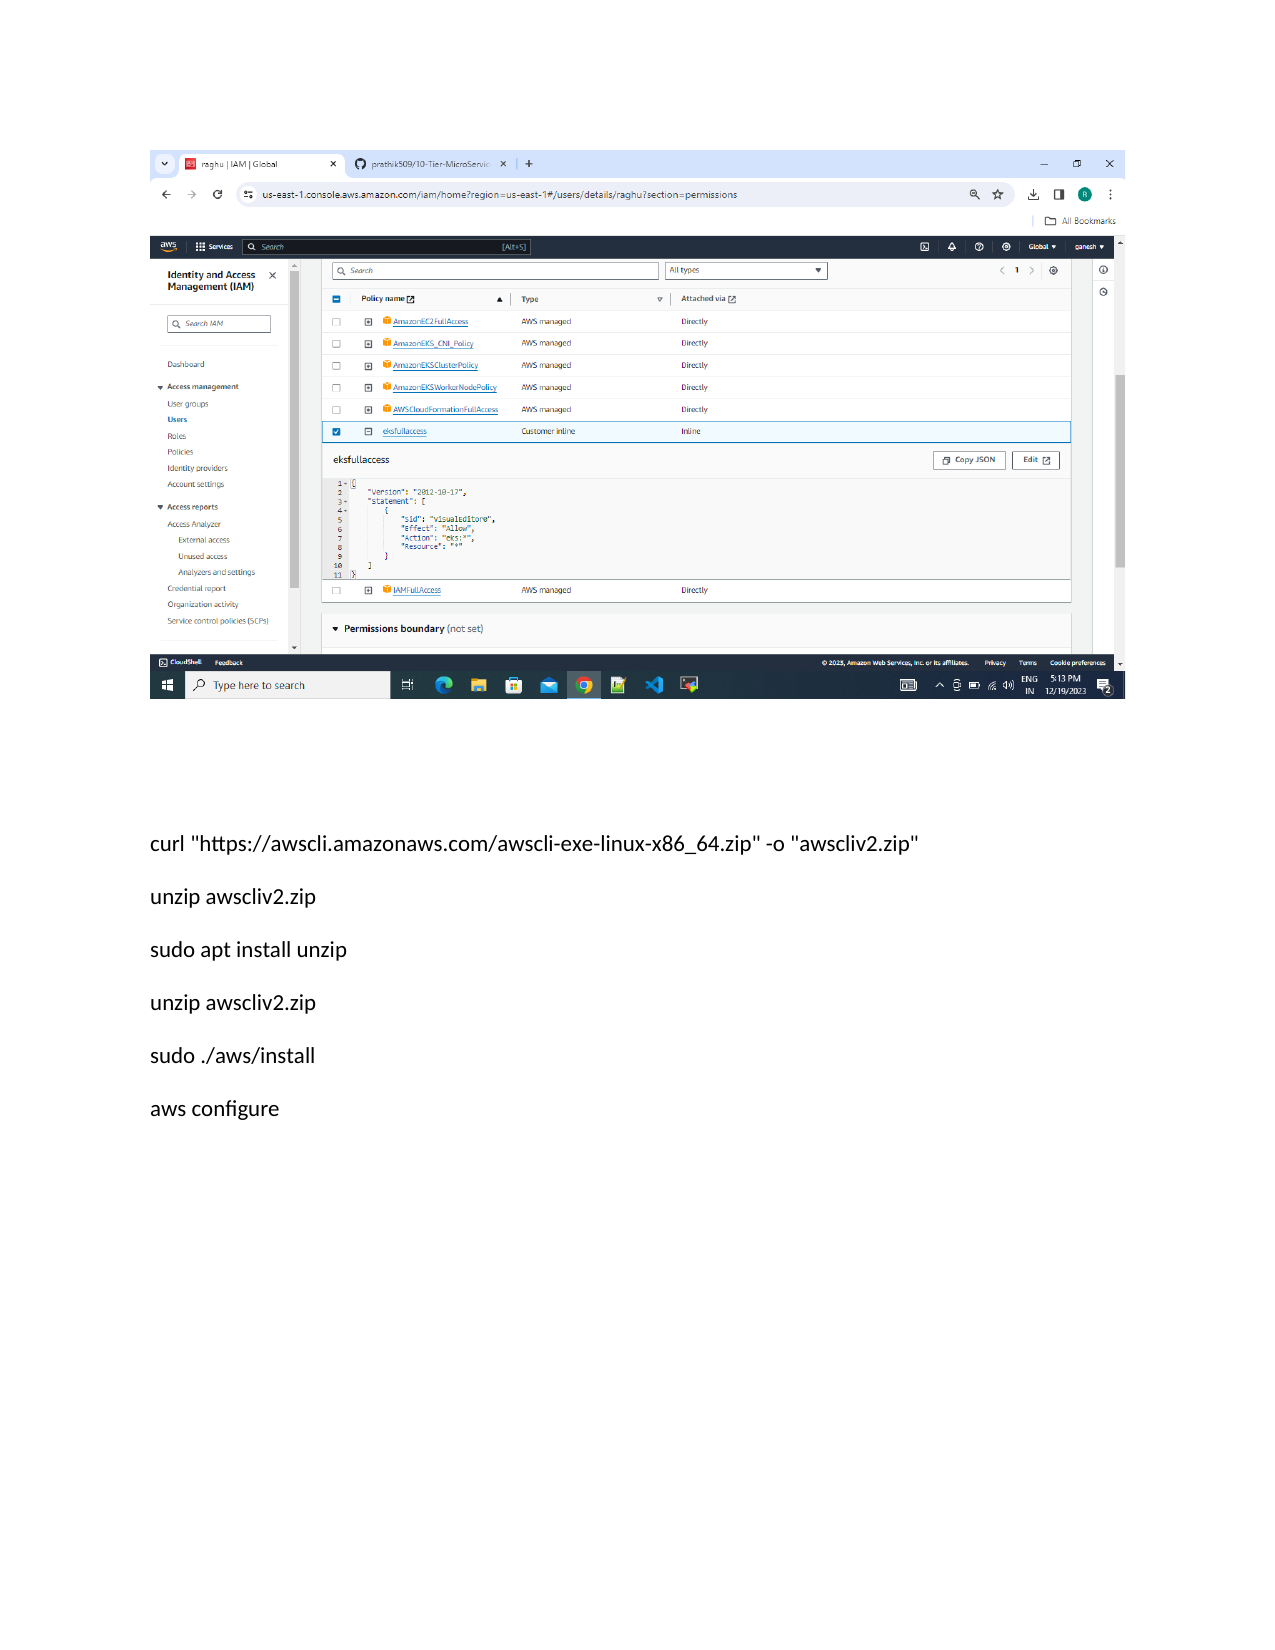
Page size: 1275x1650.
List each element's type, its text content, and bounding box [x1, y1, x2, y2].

picture [150, 150, 1125, 699]
text aws configure [150, 1094, 1125, 1122]
text sudo apt install unzip [150, 935, 1125, 963]
text unzip awscliv2.zip [150, 988, 1125, 1016]
text sudo ./aws/install [150, 1041, 1125, 1069]
text curl "https://awscli.amazonaws.com/awscli-exe-linux-x86_64.zip" -o "awscliv2.zip" [150, 829, 1125, 857]
text unzip awscliv2.zip [150, 882, 1125, 910]
